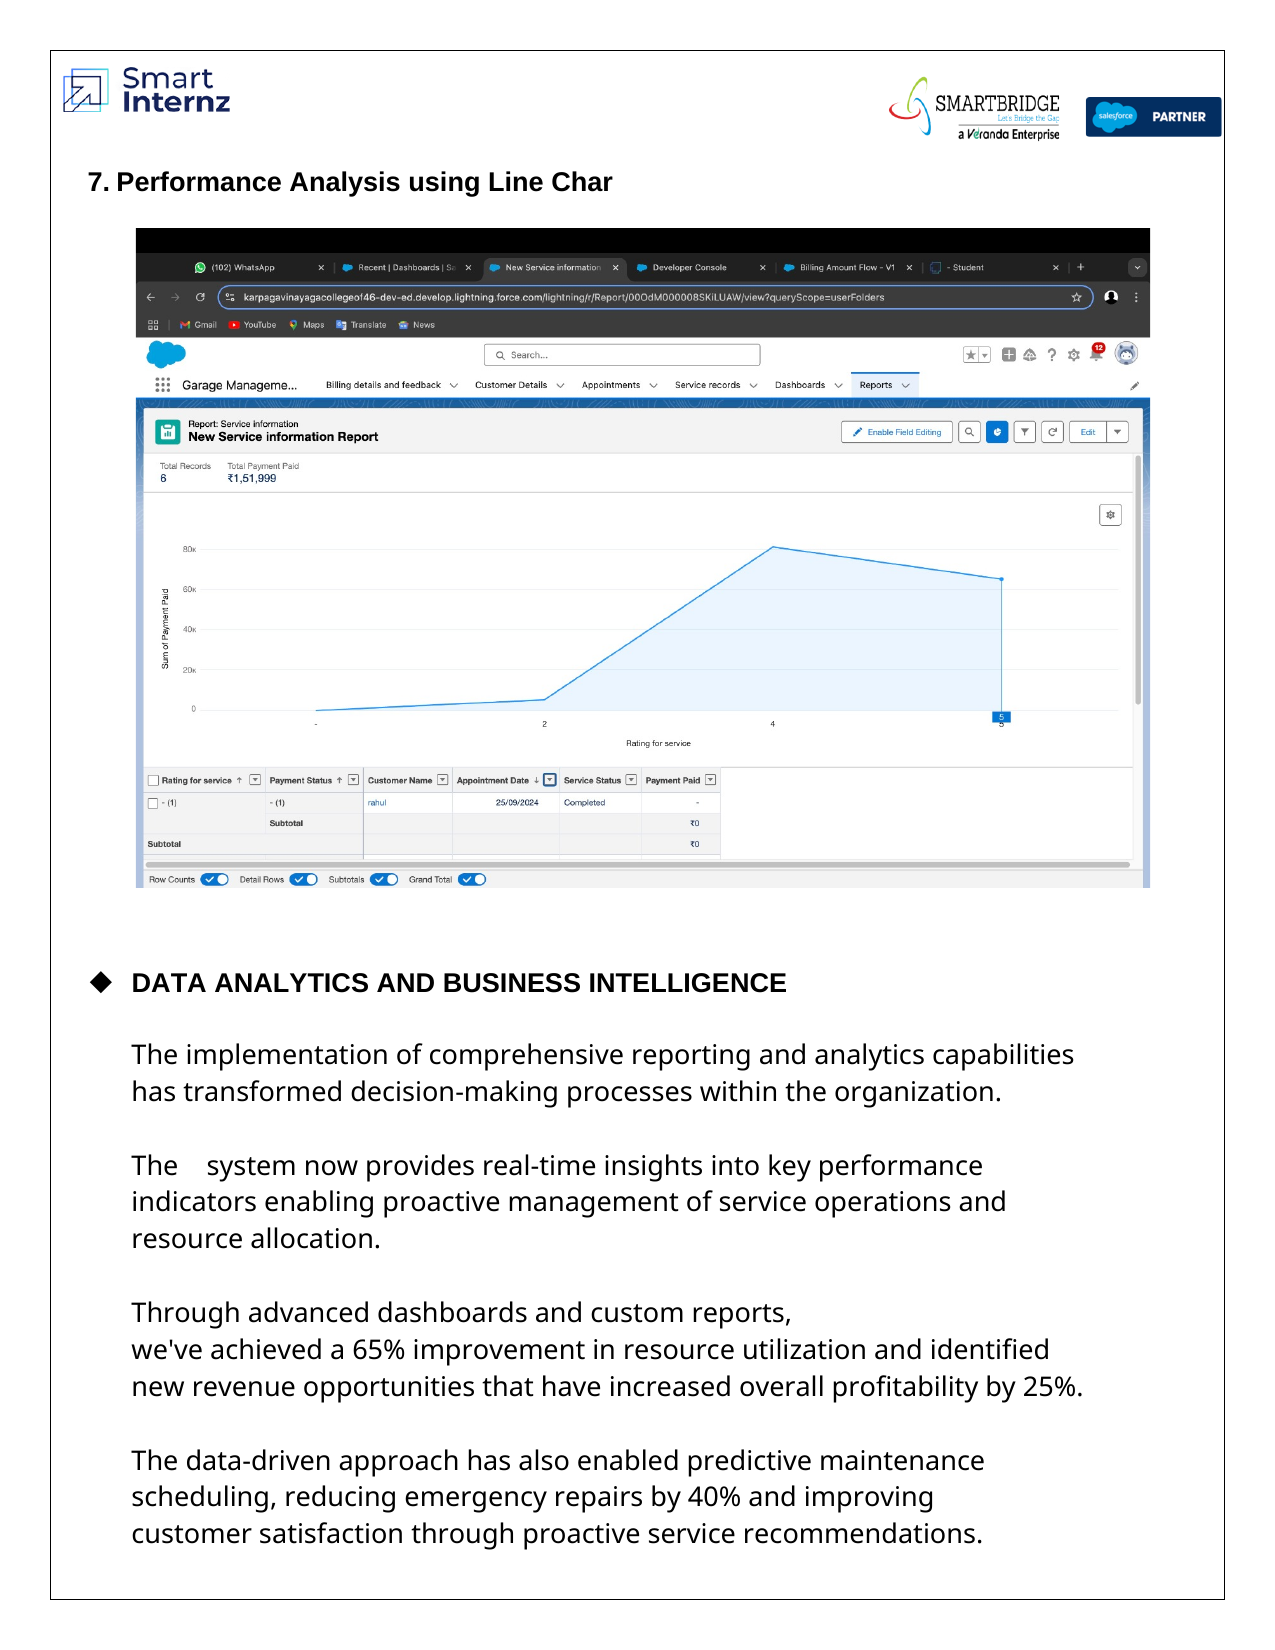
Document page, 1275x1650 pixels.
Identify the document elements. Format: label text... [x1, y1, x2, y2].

picture [135, 228, 1151, 888]
subtitle 7. Performance Analysis using Line Char [87, 166, 1200, 197]
picture [63, 67, 230, 112]
text we've achieved a 65% improvement in resource utilization and identified [75, 1330, 1200, 1367]
text The system now provides real-time insights into key performance [75, 1146, 1200, 1183]
text indicators enabling proactive management of service operations and [75, 1183, 1200, 1220]
text new revenue opportunities that have increased overall profitability by 25%. [75, 1367, 1200, 1404]
text customer satisfaction through proactive service recommendations. [75, 1515, 1200, 1552]
text The implementation of comprehensive reporting and analytics capabilities [75, 1035, 1200, 1072]
picture [888, 76, 1060, 142]
subtitle DATA ANALYTICS AND BUSINESS INTELLIGENCE [87, 967, 1200, 998]
text has transformed decision-making processes within the organization. [75, 1072, 1200, 1109]
text Through advanced dashboards and custom reports, [75, 1293, 1200, 1330]
text The data-driven approach has also enabled predictive maintenance [75, 1441, 1200, 1478]
text scheduling, reducing emergency repairs by 40% and improving [75, 1478, 1200, 1515]
picture [1085, 97, 1222, 137]
text resource allocation. [75, 1220, 1200, 1257]
